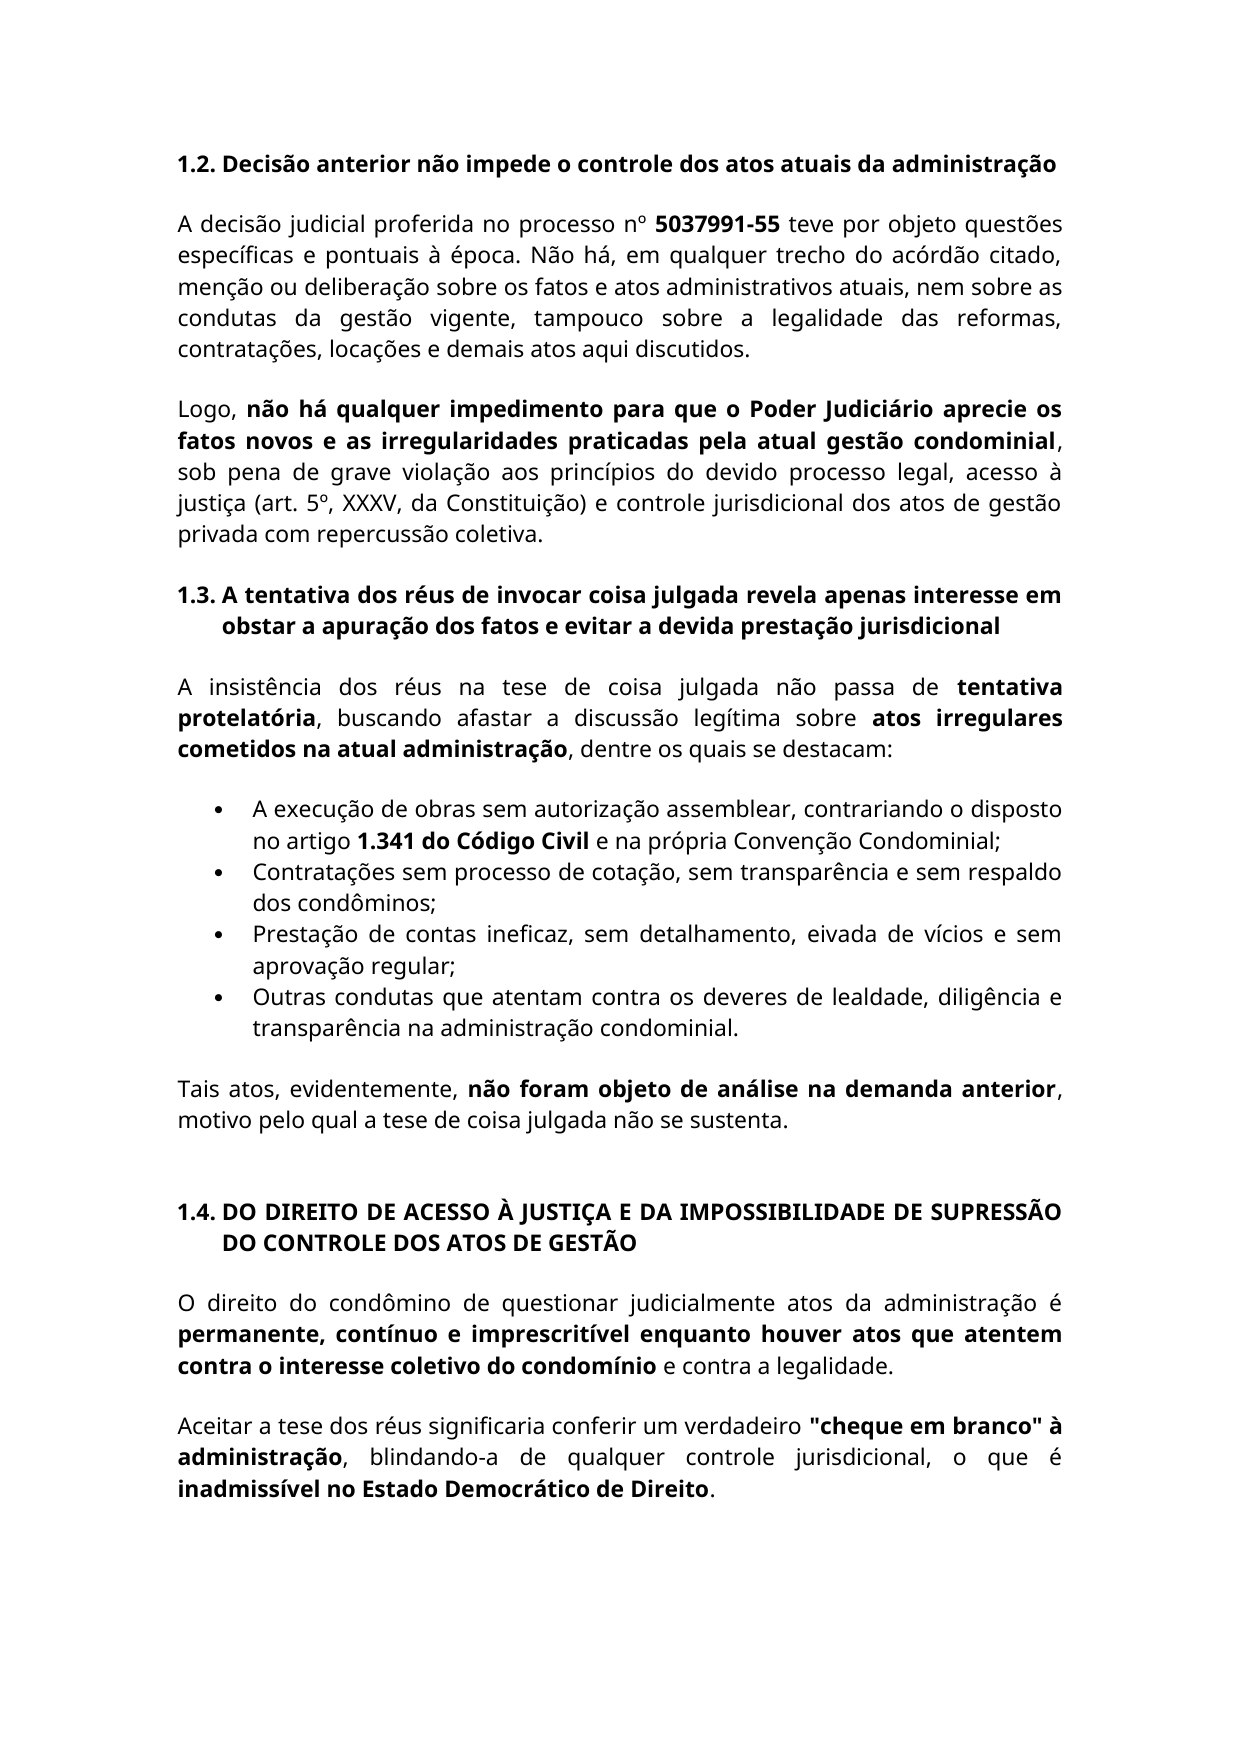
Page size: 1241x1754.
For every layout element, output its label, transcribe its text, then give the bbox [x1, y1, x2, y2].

text Tais atos, evidentemente, não foram objeto de análise na demanda anterior, motivo pelo qual a tese de coisa julgada não se sustenta. [177, 1073, 1063, 1135]
text Aceitar a tese dos réus significaria conferir um verdadeiro "cheque em branco" à administração, blindando-a de qualquer controle jurisdicional, o que é inadmissível no Estado Democrático de Direito. [177, 1410, 1063, 1504]
list Outras condutas que atentam contra os deveres de lealdade, diligência e transparência na administração condominial. [215, 981, 1063, 1043]
text Logo, não há qualquer impedimento para que o Poder Judiciário aprecie os fatos novos e as irregularidades praticadas pela atual gestão condominial, sob pena de grave violação aos princípios do devido processo legal, acesso à justiça (art. 5º, XXXV, da Constituição) e controle jurisdicional dos atos de gestão privada com repercussão coletiva. [177, 393, 1063, 550]
text O direito do condômino de questionar judicialmente atos da administração é permanente, contínuo e imprescritível enquanto houver atos que atentem contra o interesse coletivo do condomínio e contra a legalidade. [177, 1287, 1063, 1381]
list A execução de obras sem autorização assemblear, contrariando o disposto no artigo 1.341 do Código Civil e na própria Convenção Condominial; [215, 793, 1063, 856]
list Contratações sem processo de cotação, sem transparência e sem respaldo dos condôminos; [215, 856, 1063, 918]
list Decisão anterior não impede o controle dos atos atuais da administração [177, 148, 1063, 179]
text A insistência dos réus na tese de coisa julgada não passa de tentativa protelatória, buscando afastar a discussão legítima sobre atos irregulares cometidos na atual administração, dentre os quais se destacam: [177, 671, 1063, 764]
list Prestação de contas ineficaz, sem detalhamento, eivada de vícios e sem aprovação regular; [215, 918, 1063, 981]
list DO DIREITO DE ACESSO À JUSTIÇA E DA IMPOSSIBILIDADE DE SUPRESSÃO DO CONTROLE DOS ATOS DE GESTÃO [177, 1196, 1063, 1258]
list A tentativa dos réus de invocar coisa julgada revela apenas interesse em obstar a apuração dos fatos e evitar a devida prestação jurisdicional [177, 579, 1063, 641]
